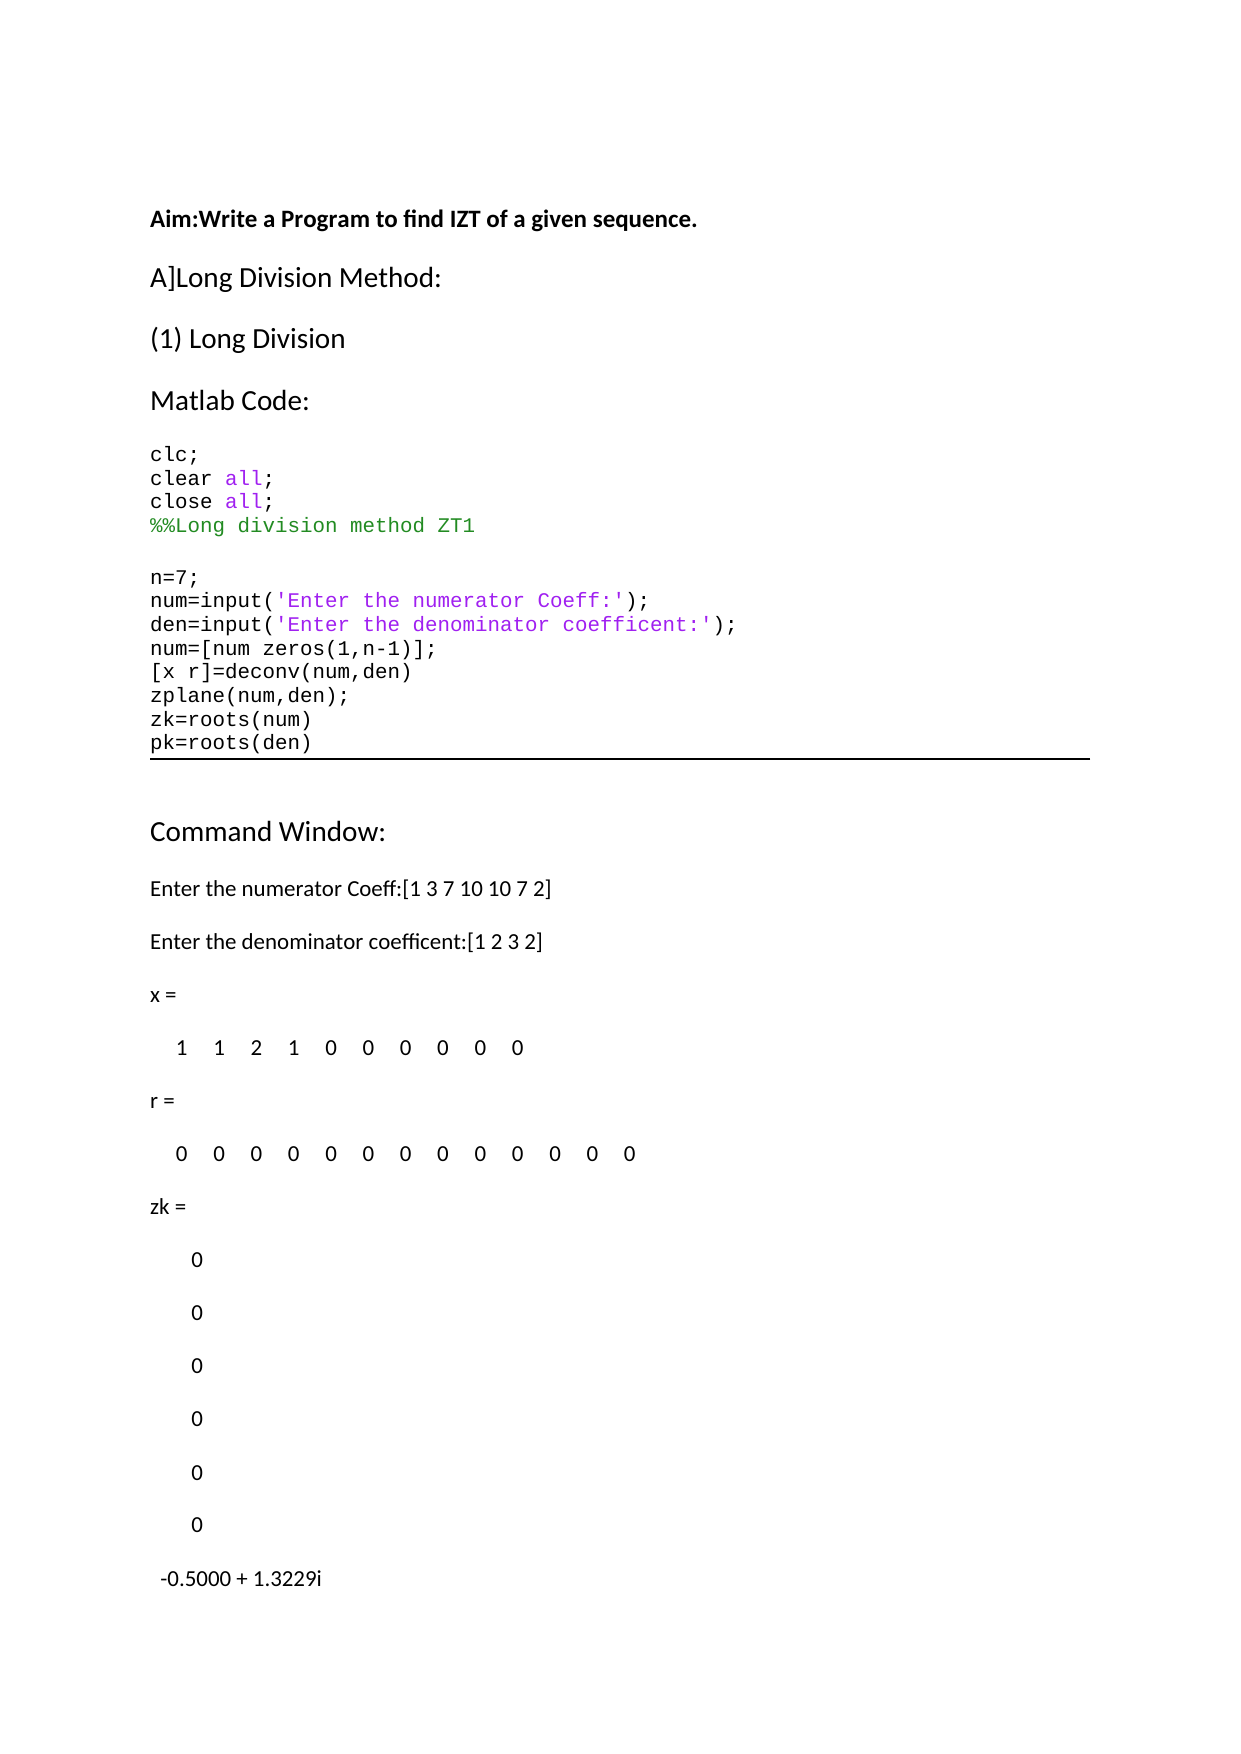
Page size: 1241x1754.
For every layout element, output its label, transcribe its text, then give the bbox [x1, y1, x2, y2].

text n=7; [150, 567, 1090, 590]
text zk=roots(num) [150, 709, 1090, 732]
text 0 [150, 1511, 1090, 1539]
text zk = [150, 1192, 1090, 1221]
text clear all; [150, 468, 1090, 491]
text den=input('Enter the denominator coefficent:'); [150, 614, 1090, 638]
text A]Long Division Method: [150, 259, 1090, 294]
text close all; [150, 491, 1090, 515]
text 0 [150, 1352, 1090, 1379]
text Enter the numerator Coeff:[1 3 7 10 10 7 2] [150, 874, 1090, 902]
text %%Long division method ZT1 [150, 515, 1090, 539]
text Aim:Write a Program to find IZT of a given sequence. [150, 203, 1090, 233]
text 0 0 0 0 0 0 0 0 0 0 0 0 0 [150, 1139, 1090, 1167]
text 0 [150, 1246, 1090, 1273]
text 0 [150, 1298, 1090, 1327]
text 0 [150, 1458, 1090, 1486]
text r = [150, 1086, 1090, 1114]
text pk=roots(den) [150, 732, 1090, 758]
text x = [150, 980, 1090, 1008]
text zplane(num,den); [150, 685, 1090, 709]
text clc; [150, 444, 1090, 468]
text [x r]=deconv(num,den) [150, 661, 1090, 685]
text Command Window: [150, 813, 1090, 848]
text 1 1 2 1 0 0 0 0 0 0 [150, 1033, 1090, 1061]
text Matlab Code: [150, 382, 1090, 418]
text num=input('Enter the numerator Coeff:'); [150, 590, 1090, 614]
text (1) Long Division [150, 321, 1090, 356]
text 0 [150, 1404, 1090, 1433]
text -0.5000 + 1.3229i [150, 1564, 1090, 1592]
text num=[num zeros(1,n-1)]; [150, 638, 1090, 661]
text Enter the denominator coefficent:[1 2 3 2] [150, 927, 1090, 955]
